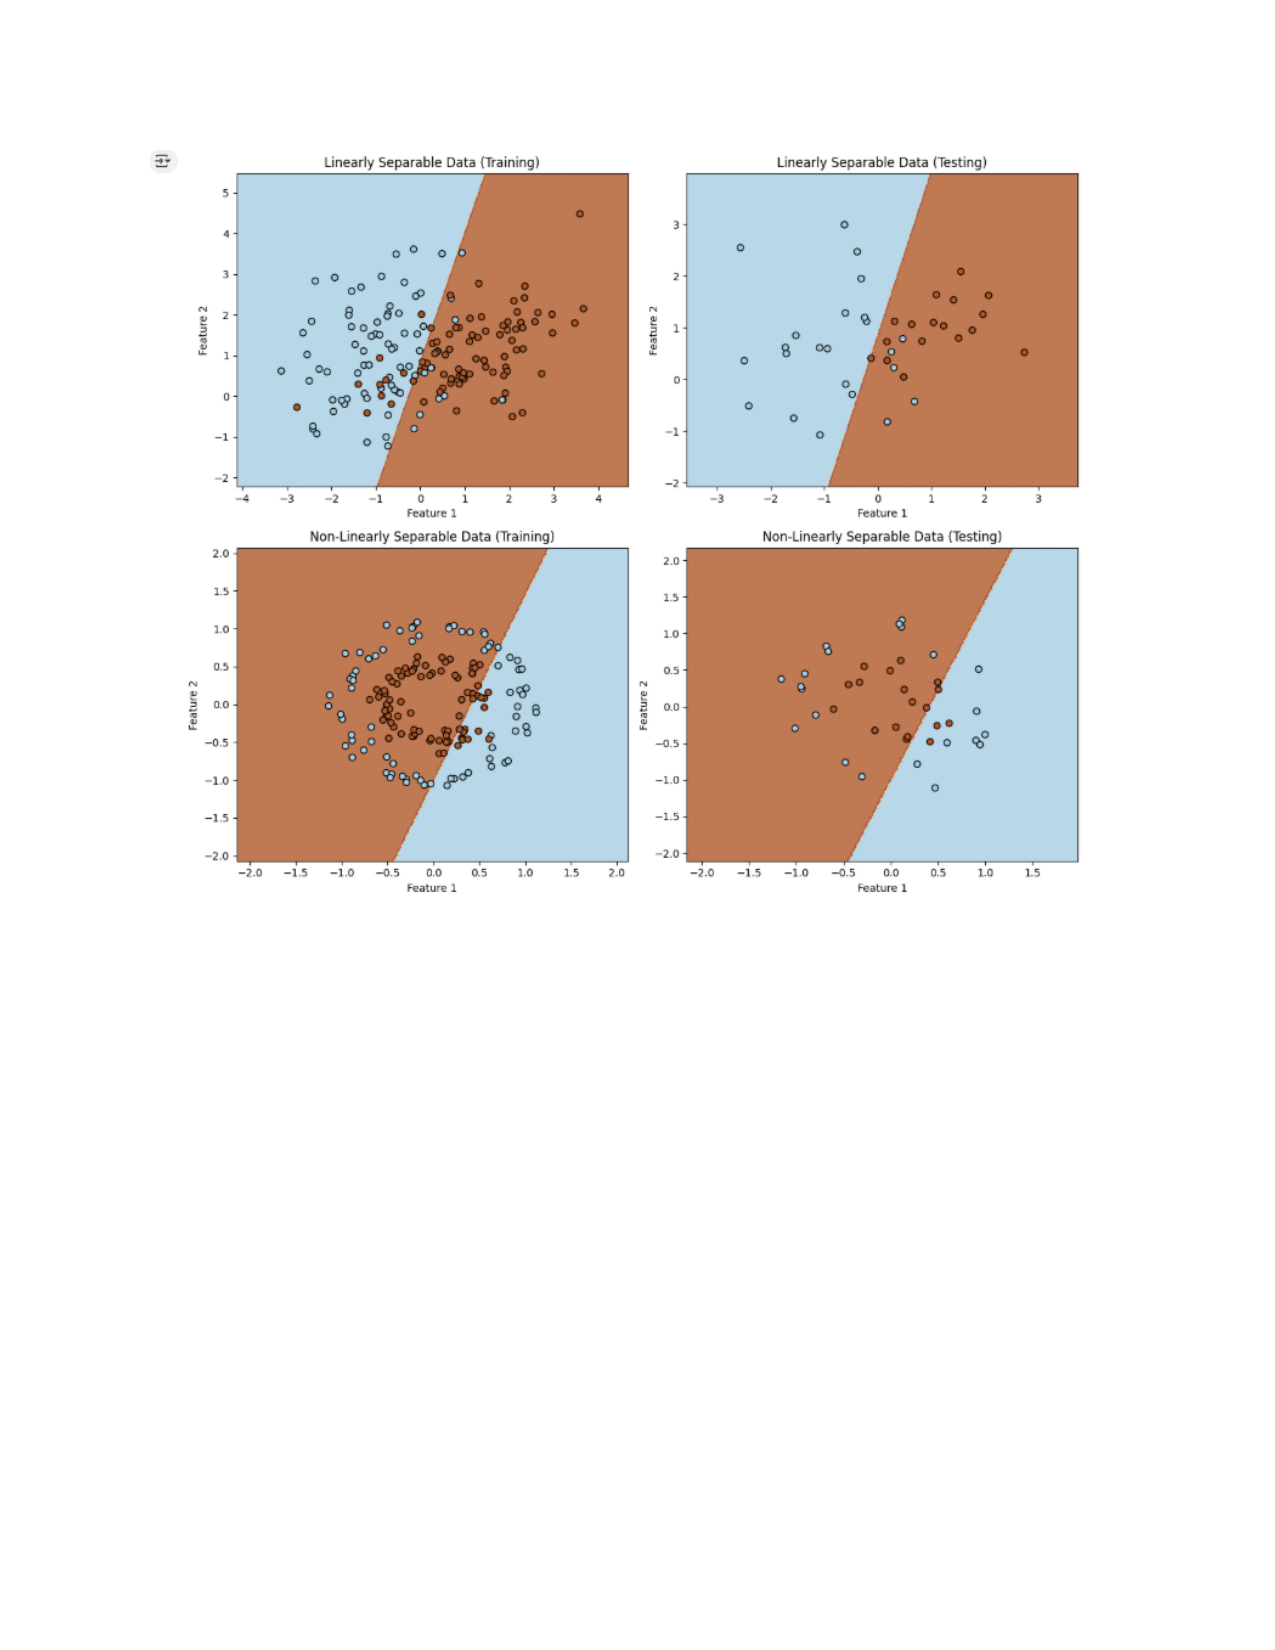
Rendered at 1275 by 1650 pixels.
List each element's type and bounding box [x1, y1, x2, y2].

picture [150, 150, 1125, 909]
